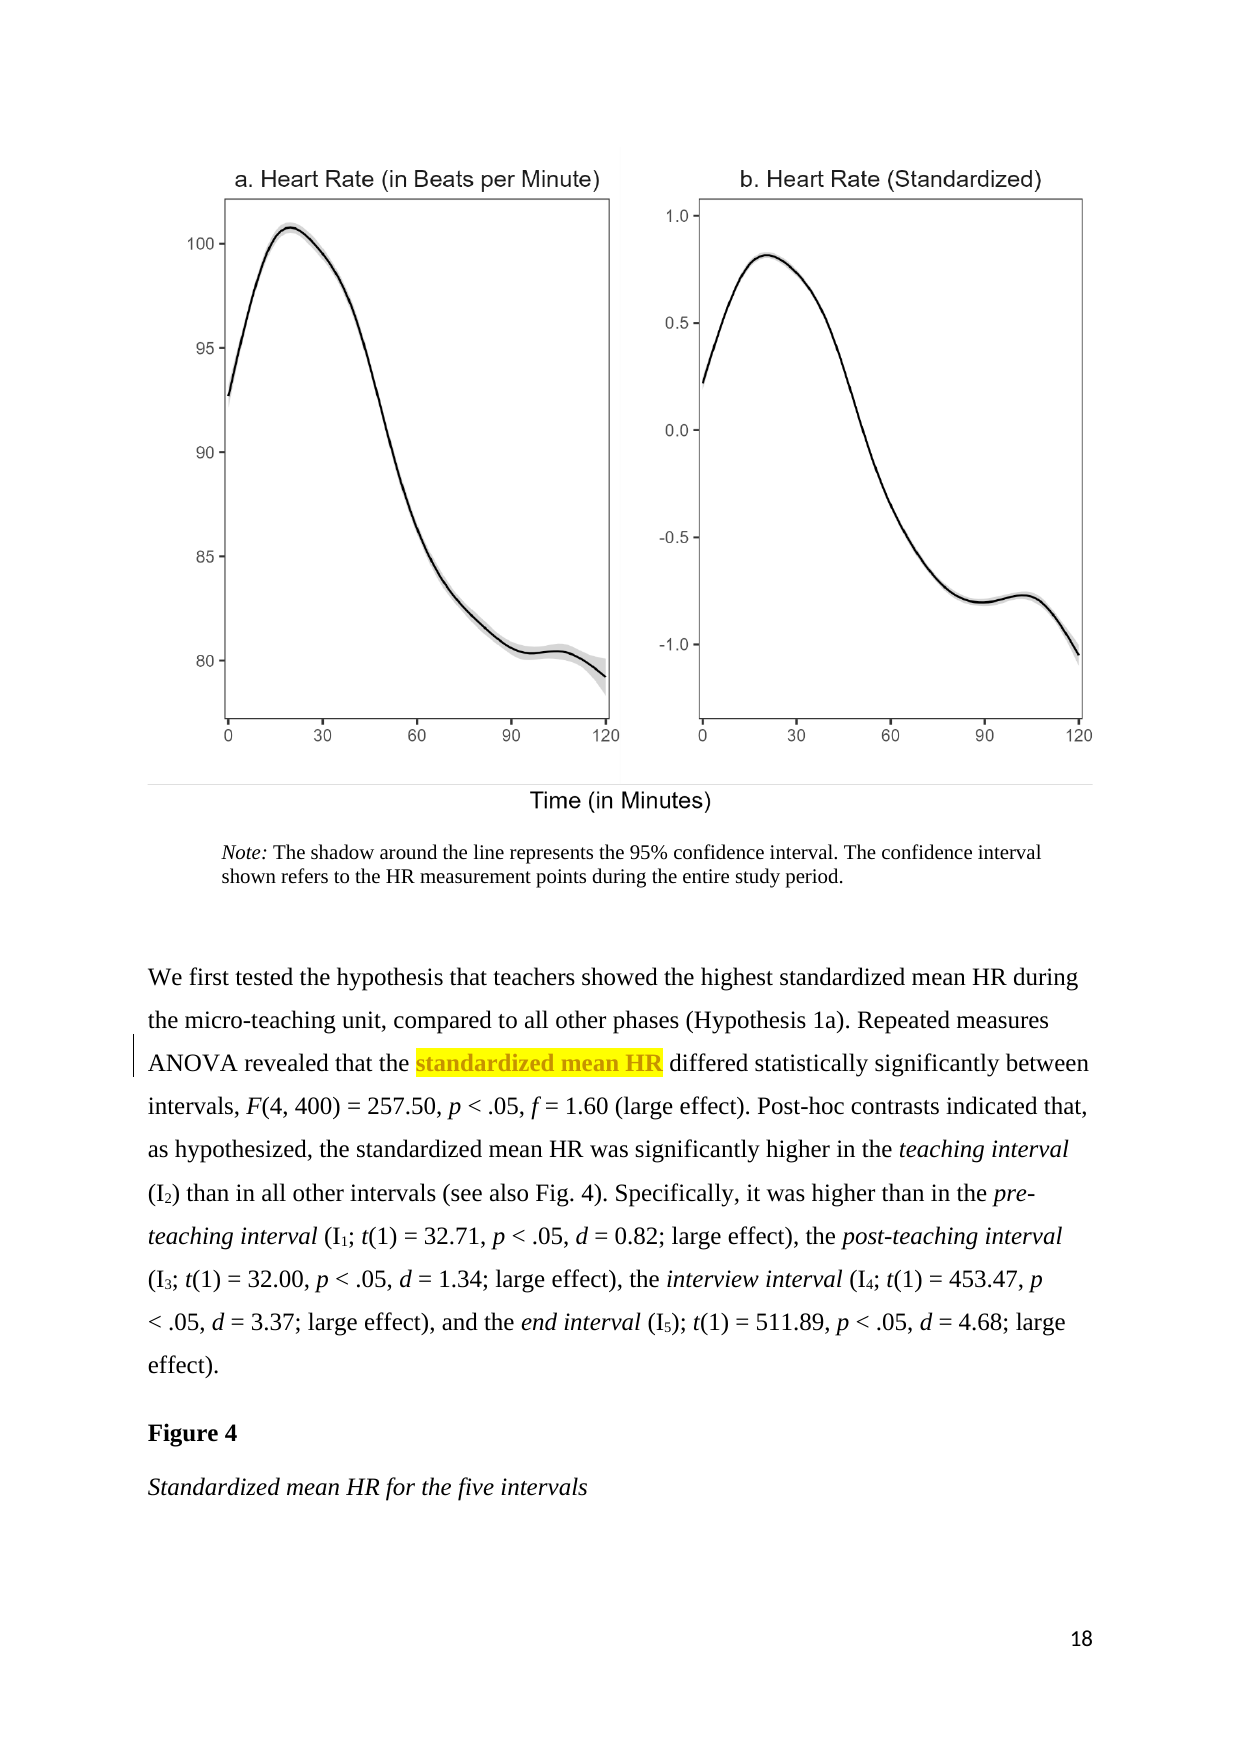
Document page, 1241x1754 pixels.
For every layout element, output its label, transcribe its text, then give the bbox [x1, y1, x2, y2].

text Note: The shadow around the line represents the 95% confidence interval. The confidence interval shown refers to the HR measurement points during the entire study period. [221, 840, 1093, 888]
picture [147, 147, 1093, 815]
text Standardized mean HR for the five intervals [148, 1472, 1093, 1501]
text Figure 4 [148, 1418, 1093, 1447]
text We first tested the hypothesis that teachers showed the highest standardized mean HR during the micro-teaching unit, compared to all other phases (Hypothesis 1a). Repeated measures ANOVA revealed that the standardized mean HR differed statistically significantly between intervals, F(4, 400) = 257.50, p < .05, f = 1.60 (large effect). Post-hoc contrasts indicated that, as hypothesized, the standardized mean HR was significantly higher in the teaching interval (I2) than in all other intervals (see also Fig. 4). Specifically, it was higher than in the pre-teaching interval (I1; t(1) = 32.71, p < .05, d = 0.82; large effect), the post-teaching interval (I3; t(1) = 32.00, p < .05, d = 1.34; large effect), the interview interval (I4; t(1) = 453.47, p < .05, d = 3.37; large effect), and the end interval (I5); t(1) = 511.89, p < .05, d = 4.68; large effect). [148, 962, 1093, 1379]
